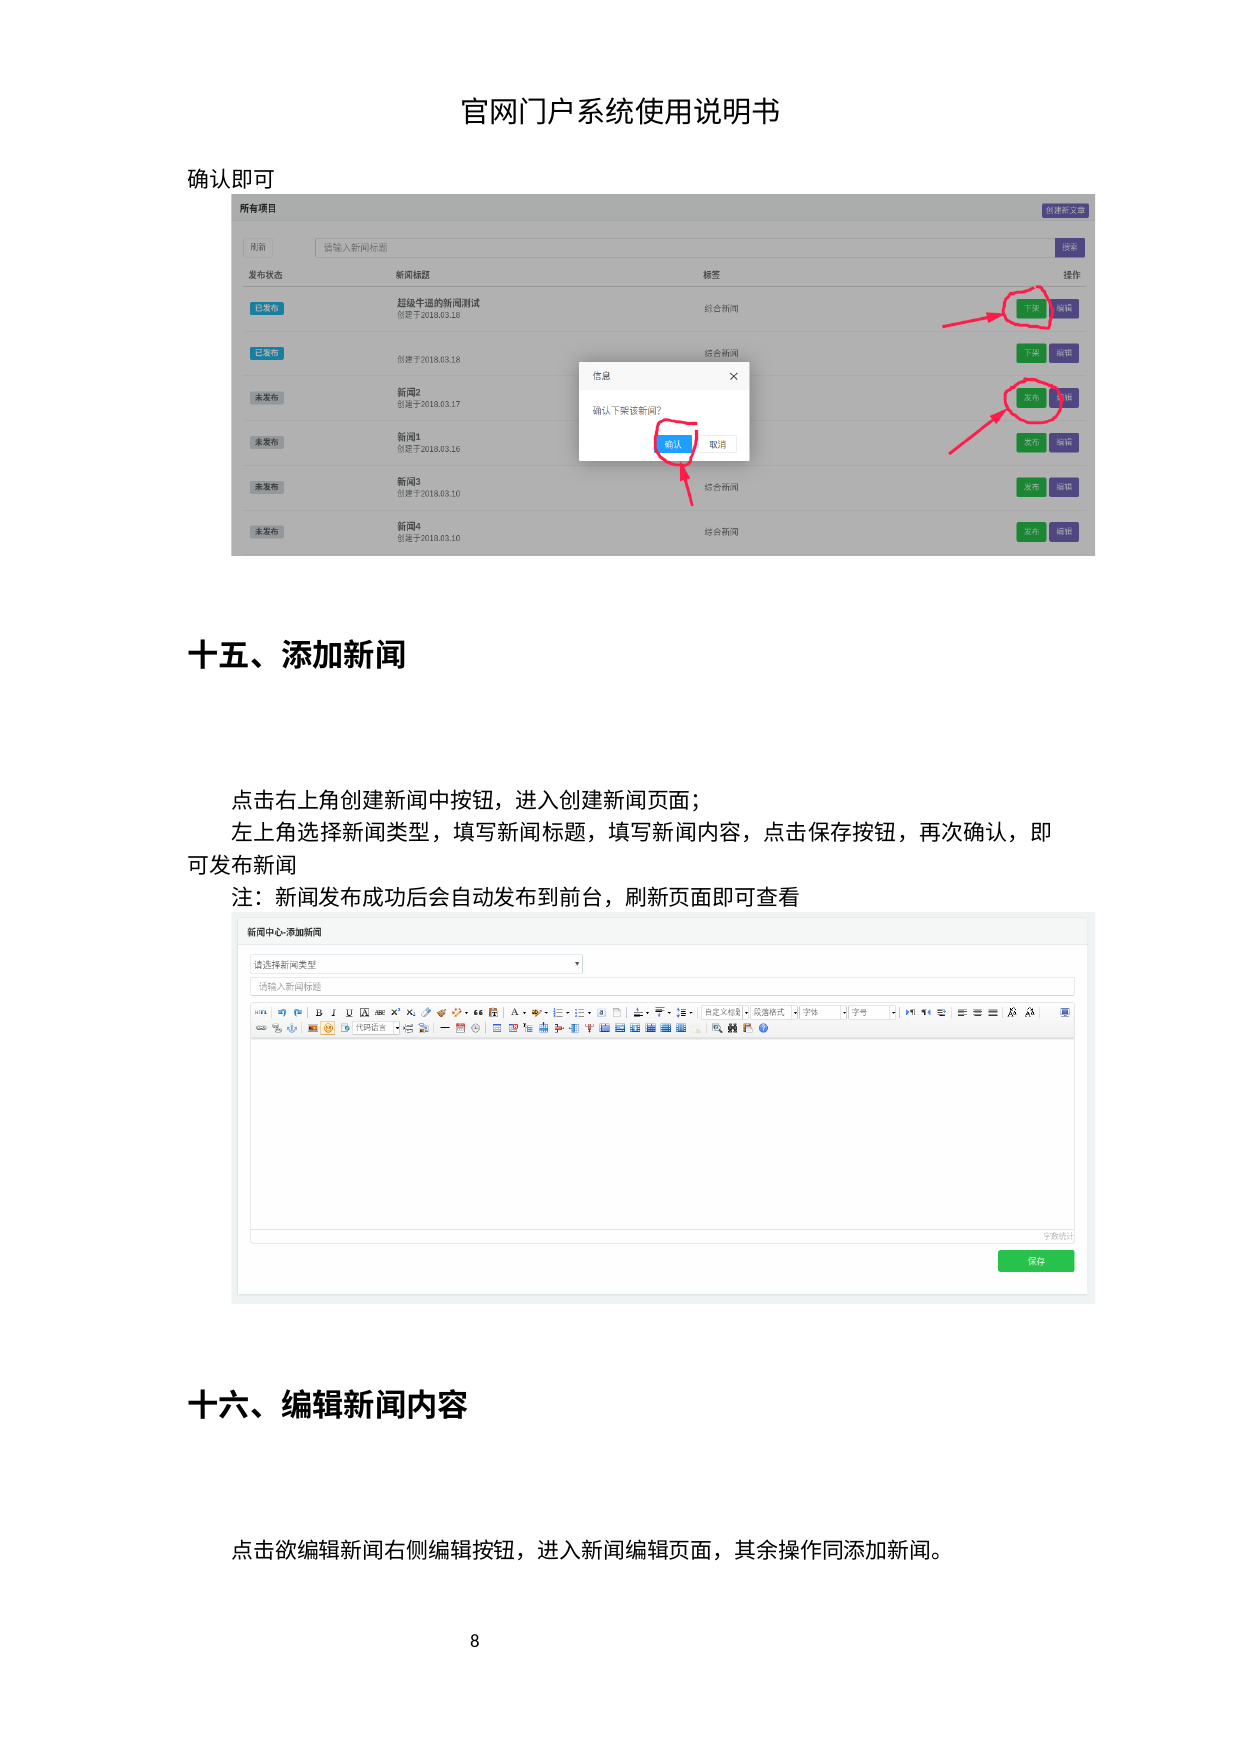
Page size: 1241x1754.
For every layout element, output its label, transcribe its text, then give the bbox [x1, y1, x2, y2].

picture [231, 194, 1096, 556]
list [187, 162, 1053, 194]
list 点击欲编辑新闻右侧编辑按钮，进入新闻编辑页面，其余操作同添加新闻。 [187, 1533, 1053, 1566]
list 注：新闻发布成功后会自动发布到前台，刷新页面即可查看 [187, 880, 1053, 912]
picture [231, 912, 1096, 1304]
subtitle 编辑新闻内容 [187, 1370, 1053, 1435]
subtitle 添加新闻 [187, 620, 1053, 685]
list 左上角选择新闻类型，填写新闻标题，填写新闻内容，点击保存按钮，再次确认，即可发布新闻 [187, 815, 1053, 880]
list 点击右上角创建新闻中按钮，进入创建新闻页面； [187, 782, 1053, 815]
